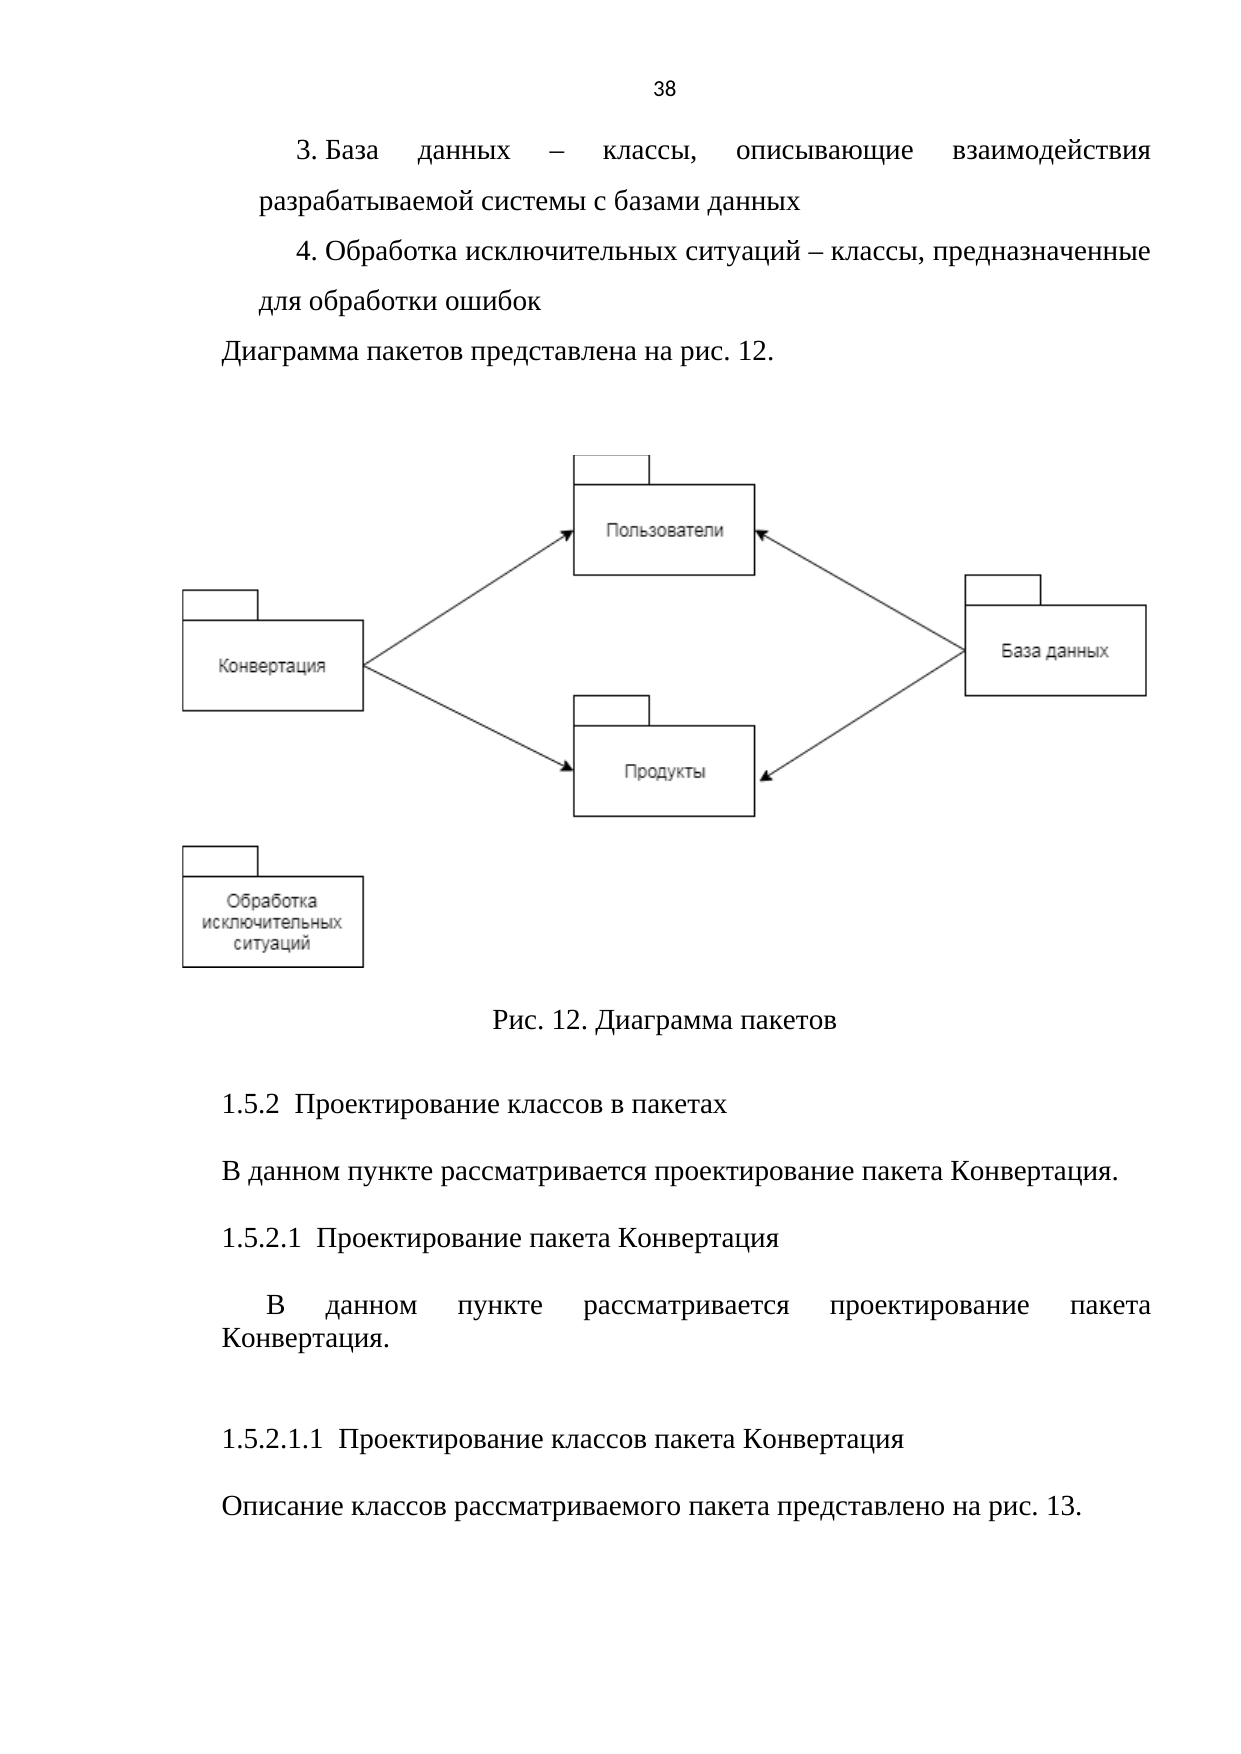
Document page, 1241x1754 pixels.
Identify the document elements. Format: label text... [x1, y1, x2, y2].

list 1.5.2 Проектирование классов в пакетах [177, 1086, 1152, 1120]
list В данном пункте рассматривается проектирование пакета Конвертация. [221, 1287, 1152, 1354]
text В данном пункте рассматривается проектирование пакета Конвертация. [177, 1153, 1152, 1187]
text Рис. 12. Диаграмма пакетов [177, 1002, 1152, 1036]
list База данных – классы, описывающие взаимодействия разрабатываемой системы с базами данных [259, 132, 1152, 216]
picture [182, 455, 1147, 968]
text Описание классов рассматриваемого пакета представлено на рис. 13. [177, 1488, 1152, 1521]
subtitle 1.5.2.1 Проектирование пакета Конвертация [177, 1220, 1152, 1253]
text Диаграмма пакетов представлена на рис. 12. [177, 333, 1152, 367]
list Обработка исключительных ситуаций – классы, предназначенные для обработки ошибок [259, 233, 1152, 317]
list 1.5.2.1.1 Проектирование классов пакета Конвертация [177, 1421, 1152, 1454]
